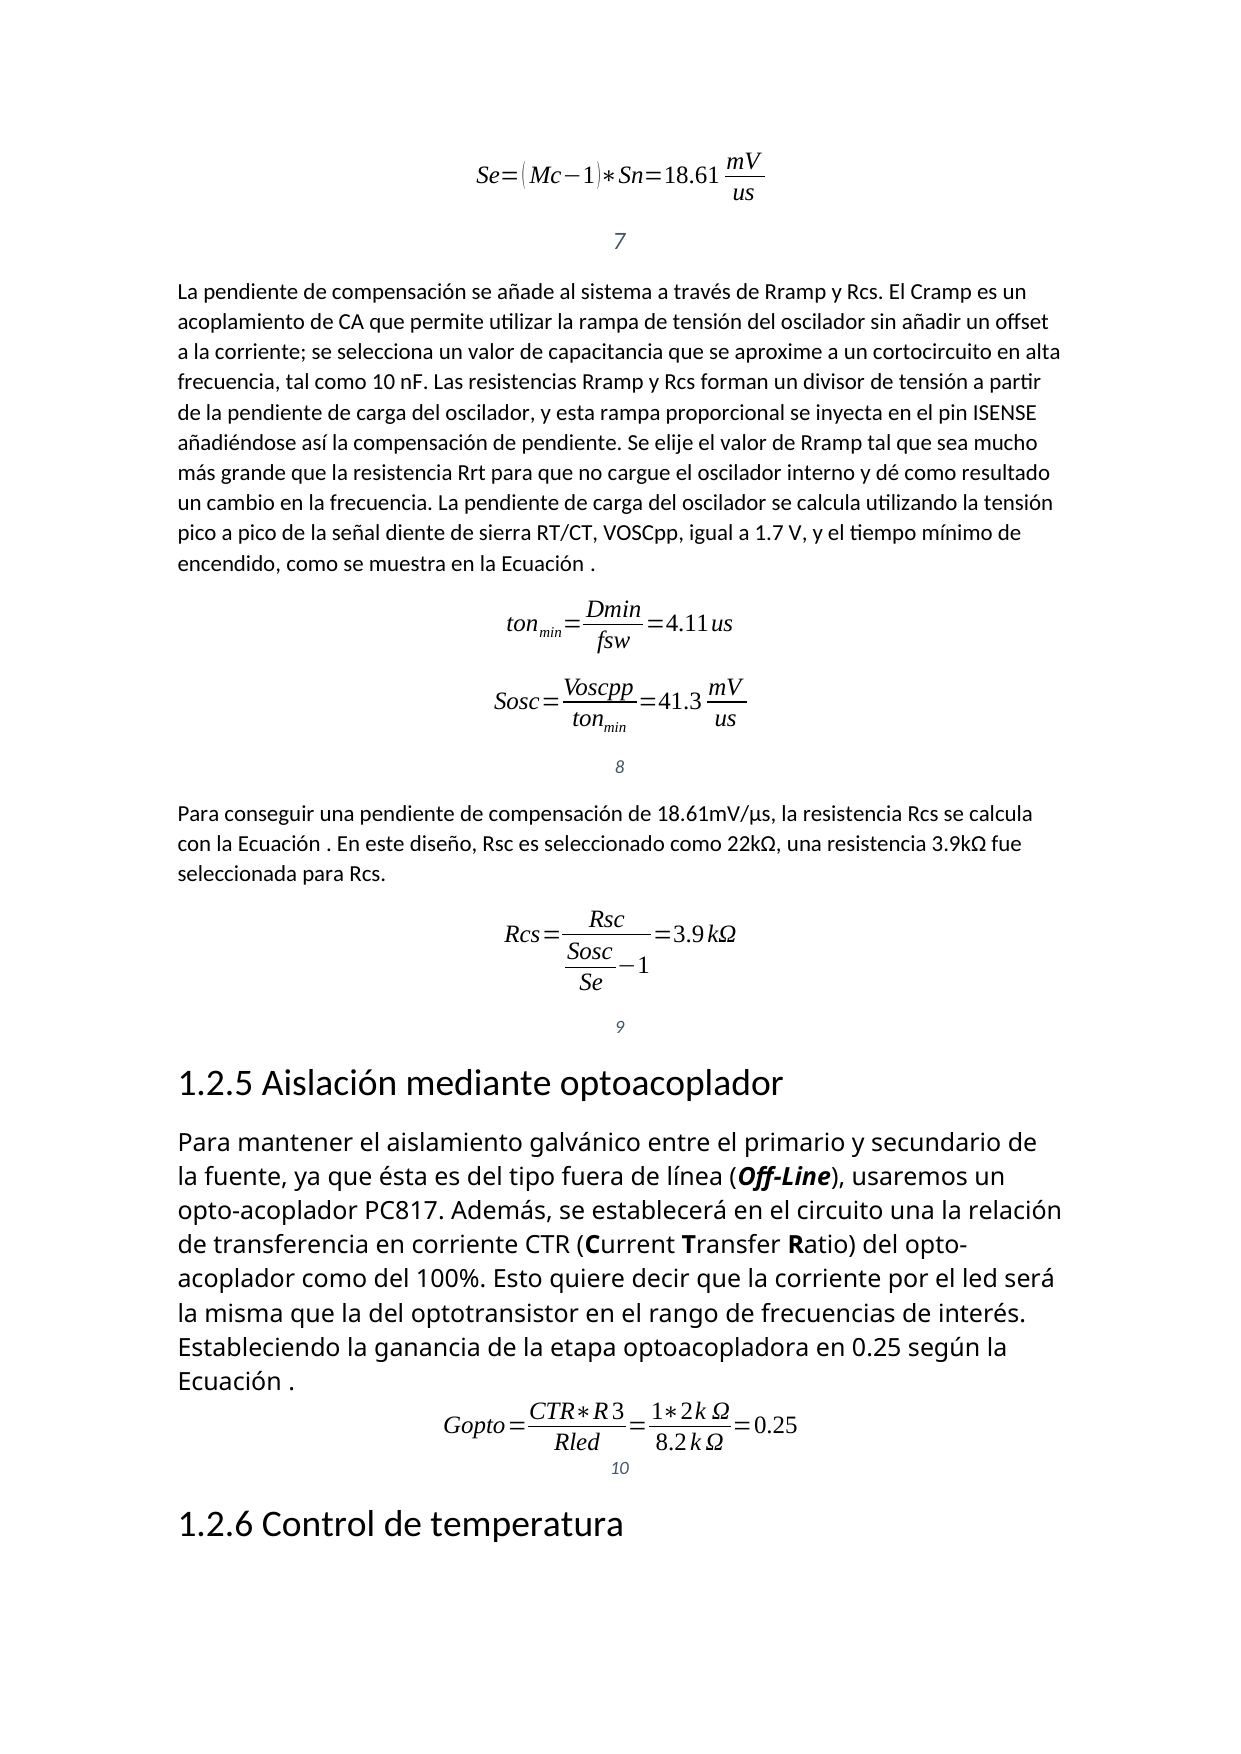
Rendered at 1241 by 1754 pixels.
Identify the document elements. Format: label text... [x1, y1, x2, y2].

text Para conseguir una pendiente de compensación de 18.61mV/μs, la resistencia Rcs se calcula con la Ecuación 9. En este diseño, Rsc es seleccionado como 22kΩ, una resistencia 3.9kΩ fue seleccionada para Rcs. [177, 799, 1063, 887]
text 1.2.5 Aislación mediante optoacoplador [177, 1059, 1063, 1104]
text 1.2.6 Control de temperatura [177, 1500, 1063, 1546]
text Para mantener el aislamiento galvánico entre el primario y secundario de la fuente, ya que ésta es del tipo fuera de línea (Off-Line), usaremos un opto-acoplador PC817. Además, se establecerá en el circuito una la relación de transferencia en corriente CTR (Current Transfer Ratio) del opto-acoplador como del 100%. Esto quiere decir que la corriente por el led será la misma que la del optotransistor en el rango de frecuencias de interés. Estableciendo la ganancia de la etapa optoacopladora en 0.25 según la Ecuación 10. [177, 1125, 1063, 1397]
text La pendiente de compensación se añade al sistema a través de Rramp y Rcs. El Cramp es un acoplamiento de CA que permite utilizar la rampa de tensión del oscilador sin añadir un offset a la corriente; se selecciona un valor de capacitancia que se aproxime a un cortocircuito en alta frecuencia, tal como 10 nF. Las resistencias Rramp y Rcs forman un divisor de tensión a partir de la pendiente de carga del oscilador, y esta rampa proporcional se inyecta en el pin ISENSE añadiéndose así la compensación de pendiente. Se elije el valor de Rramp tal que sea mucho más grande que la resistencia Rrt para que no cargue el oscilador interno y dé como resultado un cambio en la frecuencia. La pendiente de carga del oscilador se calcula utilizando la tensión pico a pico de la señal diente de sierra RT/CT, VOSCpp, igual a 1.7 V, y el tiempo mínimo de encendido, como se muestra en la Ecuación 8. [177, 277, 1063, 577]
text 7 [177, 225, 1063, 256]
